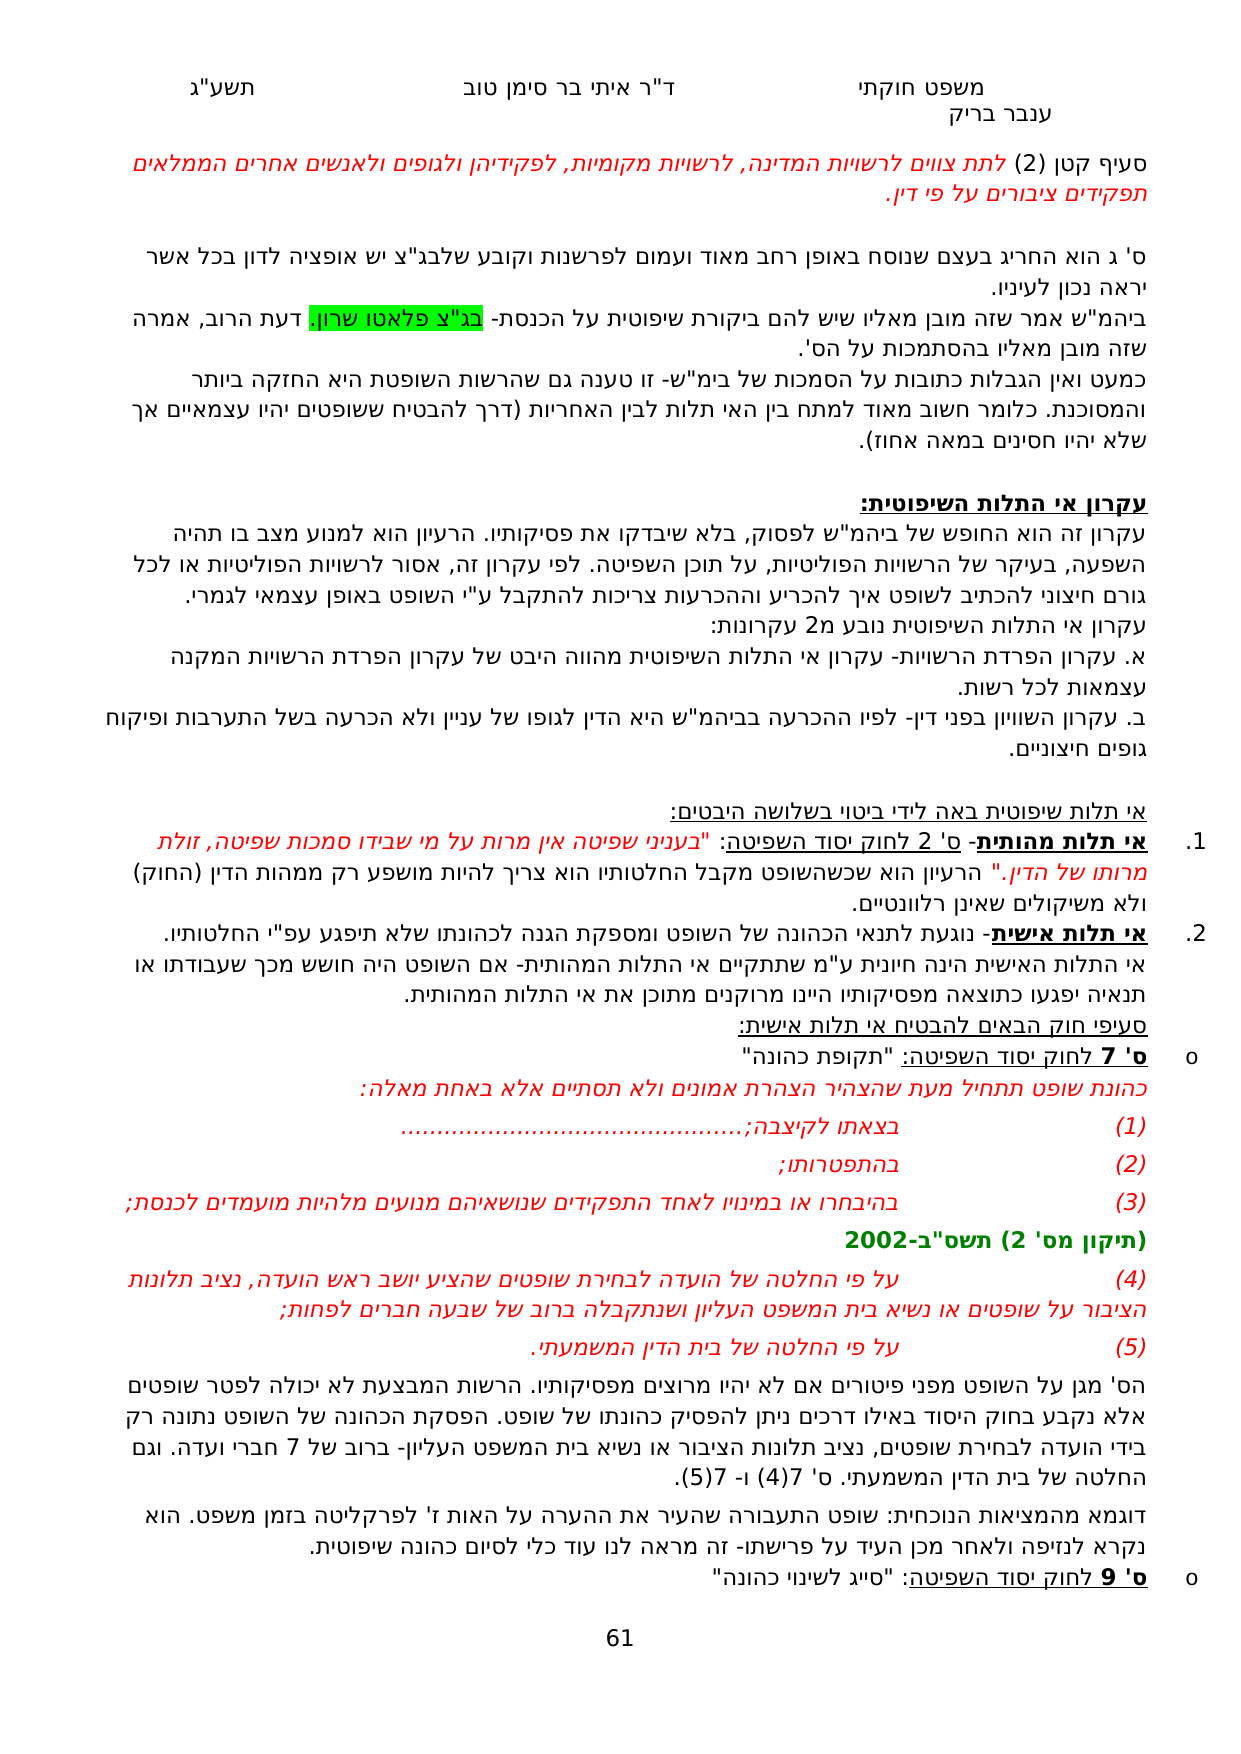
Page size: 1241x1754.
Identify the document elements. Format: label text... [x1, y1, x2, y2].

text (3) בהיבחרו או במינויו לאחד התפקידים שנושאיהם מנועים מלהיות מועמדים לכנסת; [99, 1189, 1147, 1216]
list אי תלות אישית- נוגעת לתנאי הכהונה של השופט ומספקת הגנה לכהונתו שלא תיפגע עפ"י החלטותיו. [99, 920, 1185, 947]
list עקרון זה הוא החופש של ביהמ"ש לפסוק, בלא שיבדקו את פסיקותיו. הרעיון הוא למנוע מצב בו תהיה השפעה, בעיקר של הרשויות הפוליטיות, על תוכן השפיטה. לפי עקרון זה, אסור לרשויות הפוליטיות או לכל גורם חיצוני להכתיב לשופט איך להכריע וההכרעות צריכות להתקבל ע"י השופט באופן עצמאי לגמרי. [99, 521, 1147, 608]
text (1) בצאתו לקיצבה; [99, 1113, 1147, 1140]
list אי תלות שיפוטית באה לידי ביטוי בשלושה היבטים: [99, 798, 1147, 824]
list ס' 7 לחוק יסוד השפיטה: "תקופת כהונה" [99, 1043, 1185, 1071]
list ב. עקרון השוויון בפני דין- לפיו ההכרעה בביהמ"ש היא הדין לגופו של עניין ולא הכרעה בשל התערבות ופיקוח גופים חיצוניים. [99, 704, 1147, 762]
text ס' ג הוא החריג בעצם שנוסח באופן רחב מאוד ועמום לפרשנות וקובע שלבג"צ יש אופציה לדון בכל אשר יראה נכון לעיניו. [99, 243, 1147, 301]
list אי התלות האישית הינה חיונית ע"מ שתתקיים אי התלות המהותית- אם השופט היה חושש מכך שעבודתו או תנאיה יפגעו כתוצאה מפסיקותיו היינו מרוקנים מתוכן את אי התלות המהותית. [99, 951, 1147, 1008]
list סעיפי חוק הבאים להבטיח אי תלות אישית: [99, 1012, 1147, 1039]
text הס' מגן על השופט מפני פיטורים אם לא יהיו מרוצים מפסיקותיו. הרשות המבצעת לא יכולה לפטר שופטים אלא נקבע בחוק היסוד באילו דרכים ניתן להפסיק כהונתו של שופט. הפסקת הכהונה של השופט נתונה רק בידי הועדה לבחירת שופטים, נציב תלונות הציבור או נשיא בית המשפט העליון- ברוב של 7 חברי ועדה. וגם החלטה של בית הדין המשמעתי. ס' 7(4) ו- 7(5). [99, 1373, 1147, 1491]
text סעיף קטן (2) לתת צווים לרשויות המדינה, לרשויות מקומיות, לפקידיהן ולגופים ולאנשים אחרים הממלאים תפקידים ציבורים על פי דין. [99, 150, 1147, 207]
text כמעט ואין הגבלות כתובות על הסמכות של בימ"ש- זו טענה גם שהרשות השופטת היא החזקה ביותר והמסוכנת. כלומר חשוב מאוד למתח בין האי תלות לבין האחריות (דרך להבטיח ששופטים יהיו עצמאיים אך שלא יהיו חסינים במאה אחוז). [99, 366, 1147, 454]
list ס' 9 לחוק יסוד השפיטה: "סייג לשינוי כהונה" [99, 1564, 1185, 1592]
list אי תלות מהותית- ס' 2 לחוק יסוד השפיטה: "בעניני שפיטה אין מרות על מי שבידו סמכות שפיטה, זולת מרותו של הדין." הרעיון הוא שכשהשופט מקבל החלטותיו הוא צריך להיות מושפע רק ממהות הדין (החוק) ולא משיקולים שאינן רלוונטיים. [99, 828, 1185, 916]
text (2) בהתפטרותו; [99, 1151, 1147, 1178]
text ביהמ"ש אמר שזה מובן מאליו שיש להם ביקורת שיפוטית על הכנסת- בג"צ פלאטו שרון. דעת הרוב, אמרה שזה מובן מאליו בהסתמכות על הס'. [99, 305, 1147, 362]
text דוגמא מהמציאות הנוכחית: שופט התעבורה שהעיר את ההערה על האות ז' לפרקליטה בזמן משפט. הוא נקרא לנזיפה ולאחר מכן העיד על פרישתו- זה מראה לנו עוד כלי לסיום כהונה שיפוטית. [99, 1503, 1147, 1560]
text (5) על פי החלטה של בית הדין המשמעתי. [99, 1334, 1147, 1361]
text (4) על פי החלטה של הועדה לבחירת שופטים שהציע יושב ראש הועדה, נציב תלונות הציבור על שופטים או נשיא בית המשפט העליון ושנתקבלה ברוב של שבעה חברים לפחות; מיום 5.8.2002תיקון מס' 2ס"ח תשס"ב מס' 1864 מיום 5.8.2002 עמ' 598 (ה"ח 3085)(4) על פי החלטה של הועדה לבחירת שופטים שהציע יושב ראש הועדה, נציב תלונות הציבור על שופטים או נשיא בית המשפט העליון ושנתקבלה ברוב של שבעה חברים לפחות; [99, 1266, 1147, 1323]
text (תיקון מס' 2) תשס"ב-2002 [99, 1228, 1147, 1254]
list עקרון אי התלות השיפוטית נובע מ2 עקרונות: [99, 612, 1147, 639]
list א. עקרון הפרדת הרשויות- עקרון אי התלות השיפוטית מהווה היבט של עקרון הפרדת הרשויות המקנה עצמאות לכל רשות. [99, 643, 1147, 700]
list עקרון אי התלות השיפוטית: [99, 490, 1147, 517]
list כהונת שופט תתחיל מעת שהצהיר הצהרת אמונים ולא תסתיים אלא באחת מאלה: [99, 1075, 1147, 1102]
